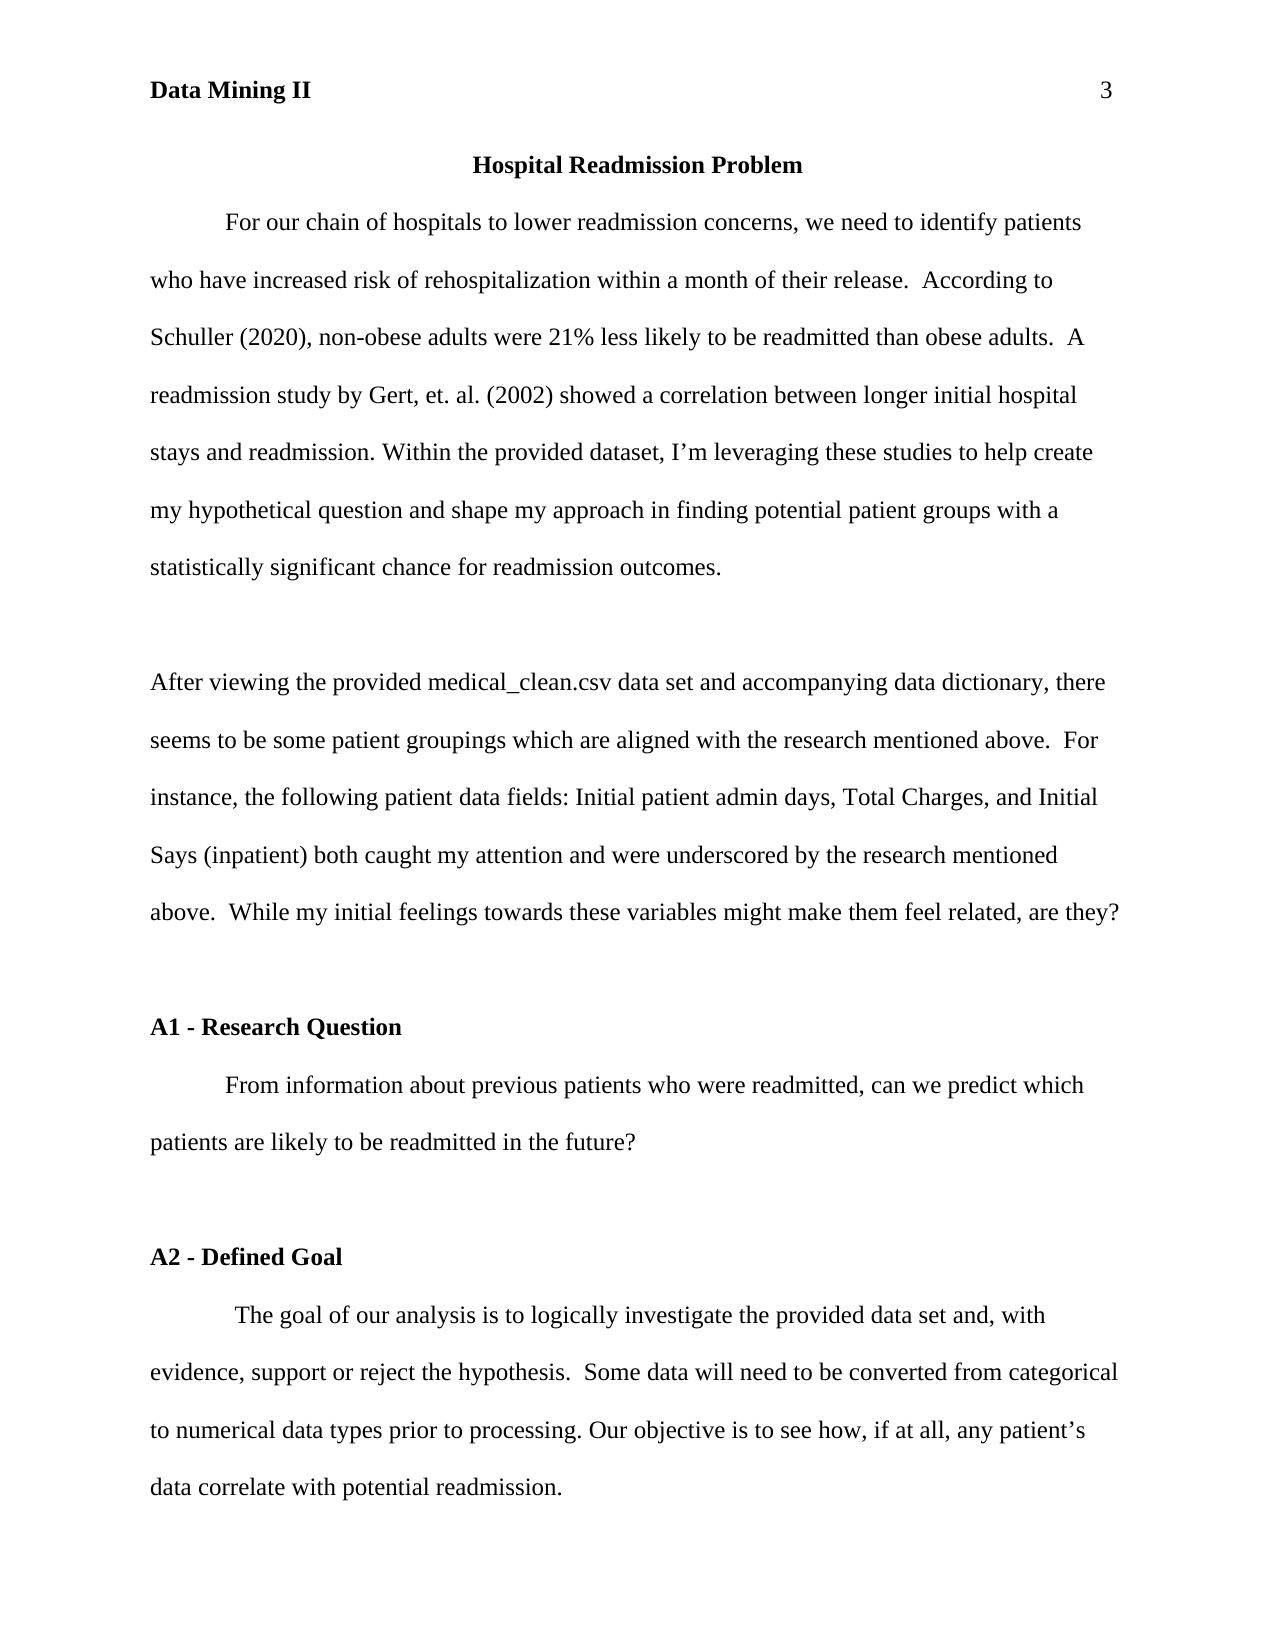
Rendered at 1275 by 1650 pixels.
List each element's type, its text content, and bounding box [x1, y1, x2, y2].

subtitle Hospital Readmission Problem [150, 150, 1125, 179]
text A2 - Defined Goal [150, 1242, 1125, 1271]
text From information about previous patients who were readmitted, can we predict which patients are likely to be readmitted in the future? [150, 1070, 1125, 1156]
subtitle A1 - Research Question [150, 955, 1125, 1041]
text After viewing the provided medical_clean.csv data set and accompanying data dictionary, there seems to be some patient groupings which are aligned with the research mentioned above. For instance, the following patient data fields: Initial patient admin days, Total Charges, and Initial Says (inpatient) both caught my attention and were underscored by the research mentioned above. While my initial feelings towards these variables might make them feel related, are they? [150, 667, 1125, 926]
text For our chain of hospitals to lower readmission concerns, we need to identify patients who have increased risk of rehospitalization within a month of their release. According to Schuller (2020), non-obese adults were 21% less likely to be readmitted than obese adults. A readmission study by Gert, et. al. (2002) showed a correlation between longer initial hospital stays and readmission. Within the provided dataset, I’m leveraging these studies to help create my hypothetical question and shape my approach in finding potential patient groups with a statistically significant chance for readmission outcomes. [150, 207, 1125, 581]
text The goal of our analysis is to logically investigate the provided data set and, with evidence, support or reject the hypothesis. Some data will need to be converted from categorical to numerical data types prior to processing. Our objective is to see how, if at all, any patient’s data correlate with potential readmission. [150, 1300, 1125, 1501]
